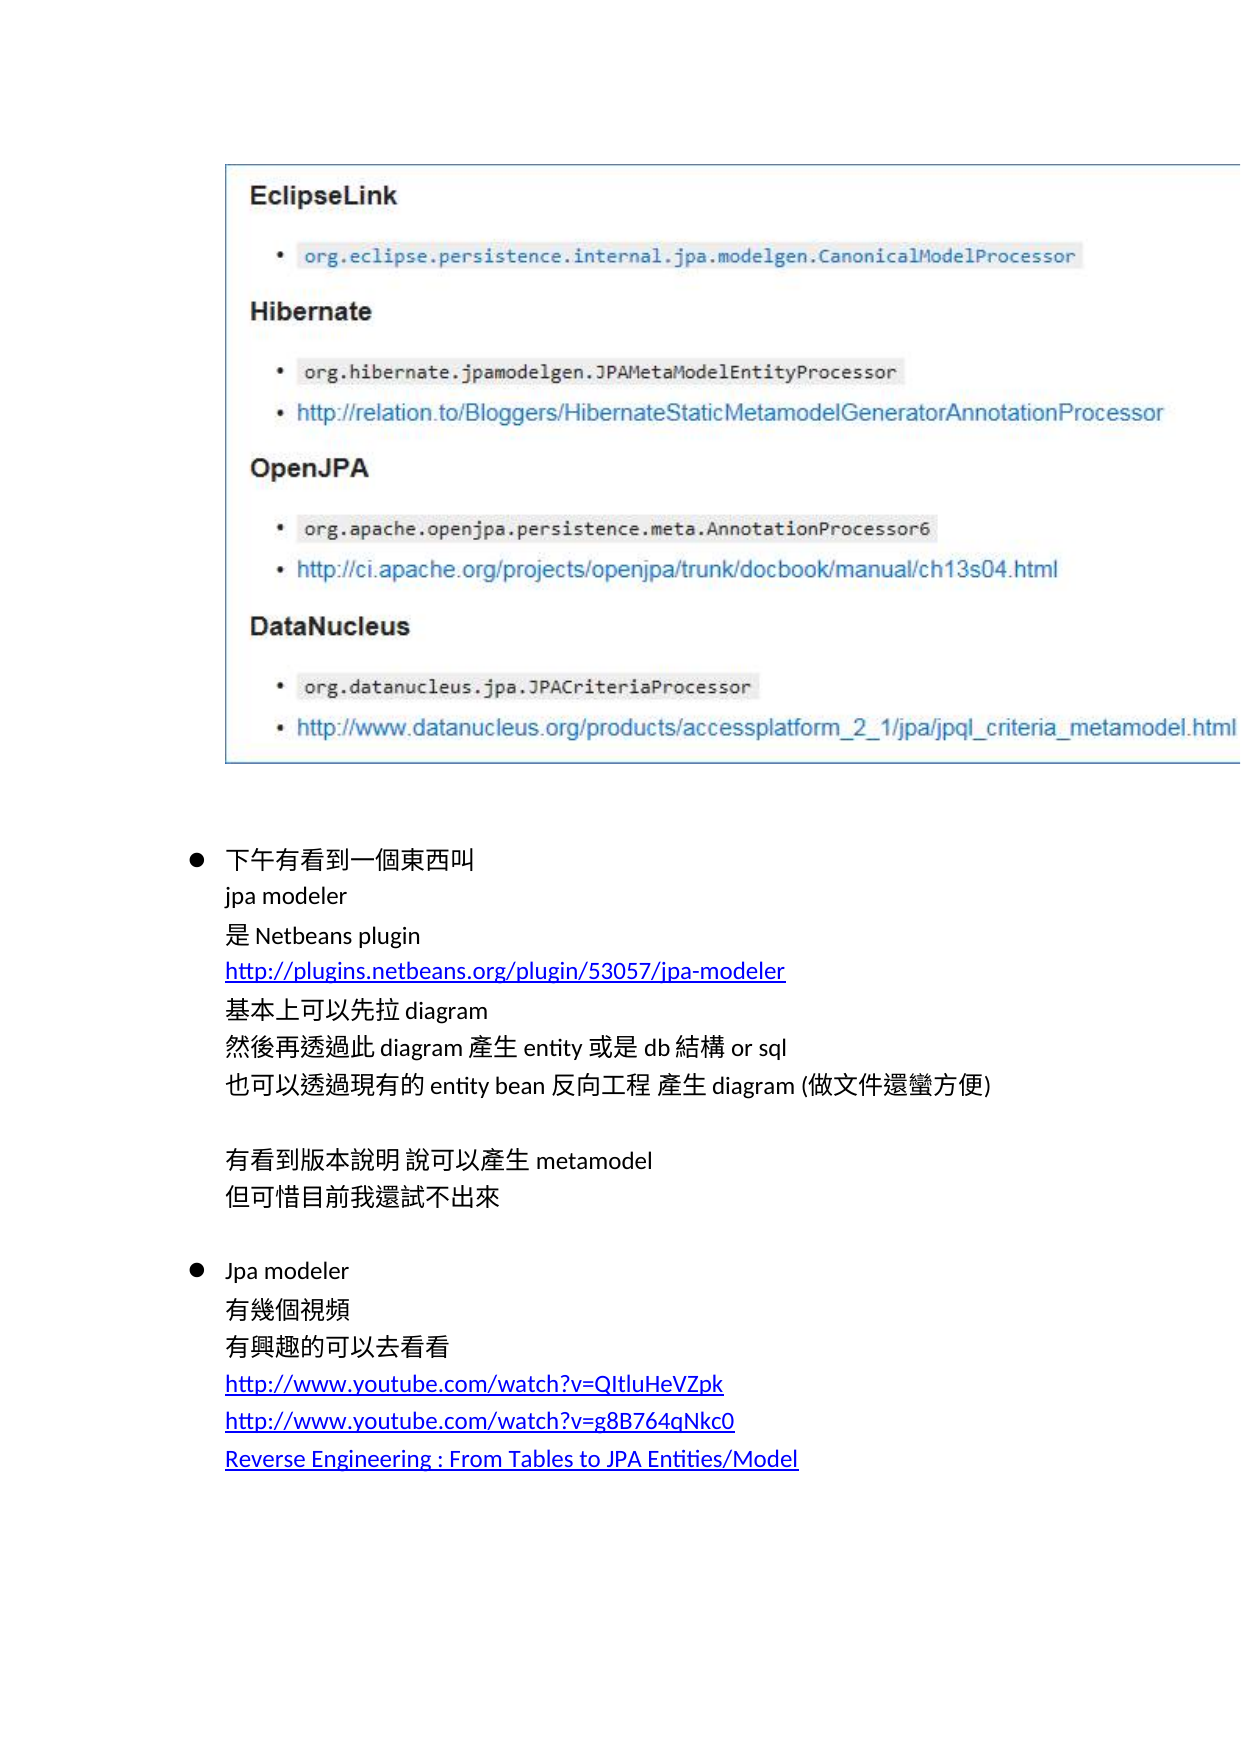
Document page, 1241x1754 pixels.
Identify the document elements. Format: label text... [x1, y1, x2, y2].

list Jpa modeler [187, 1252, 1053, 1289]
text 也可以透過現有的entity bean 反向工程 產生diagram (做文件還蠻方便) [187, 1064, 1053, 1102]
list http://www.youtube.com/watch?v=QItluHeVZpk [225, 1364, 1053, 1402]
list Reverse Engineering : From Tables to JPA Entities/Model [225, 1439, 1053, 1477]
text 基本上可以先拉diagram [187, 989, 1053, 1027]
text 有看到版本說明 說可以產生metamodel [187, 1139, 1053, 1177]
list jpa modeler [225, 877, 1053, 914]
text 是Netbeans plugin [187, 914, 1053, 952]
list 下午有看到一個東西叫 [187, 839, 1053, 877]
list http://www.youtube.com/watch?v=g8B764qNkc0 [225, 1402, 1053, 1439]
text http://plugins.netbeans.org/plugin/53057/jpa-modeler [187, 952, 1053, 989]
picture [225, 164, 1241, 764]
list 有興趣的可以去看看 [225, 1327, 1053, 1364]
list 有幾個視頻 [225, 1289, 1053, 1327]
text 但可惜目前我還試不出來 [187, 1177, 1053, 1214]
text 然後再透過此diagram產生entity 或是 db結構 or sql [187, 1027, 1053, 1064]
